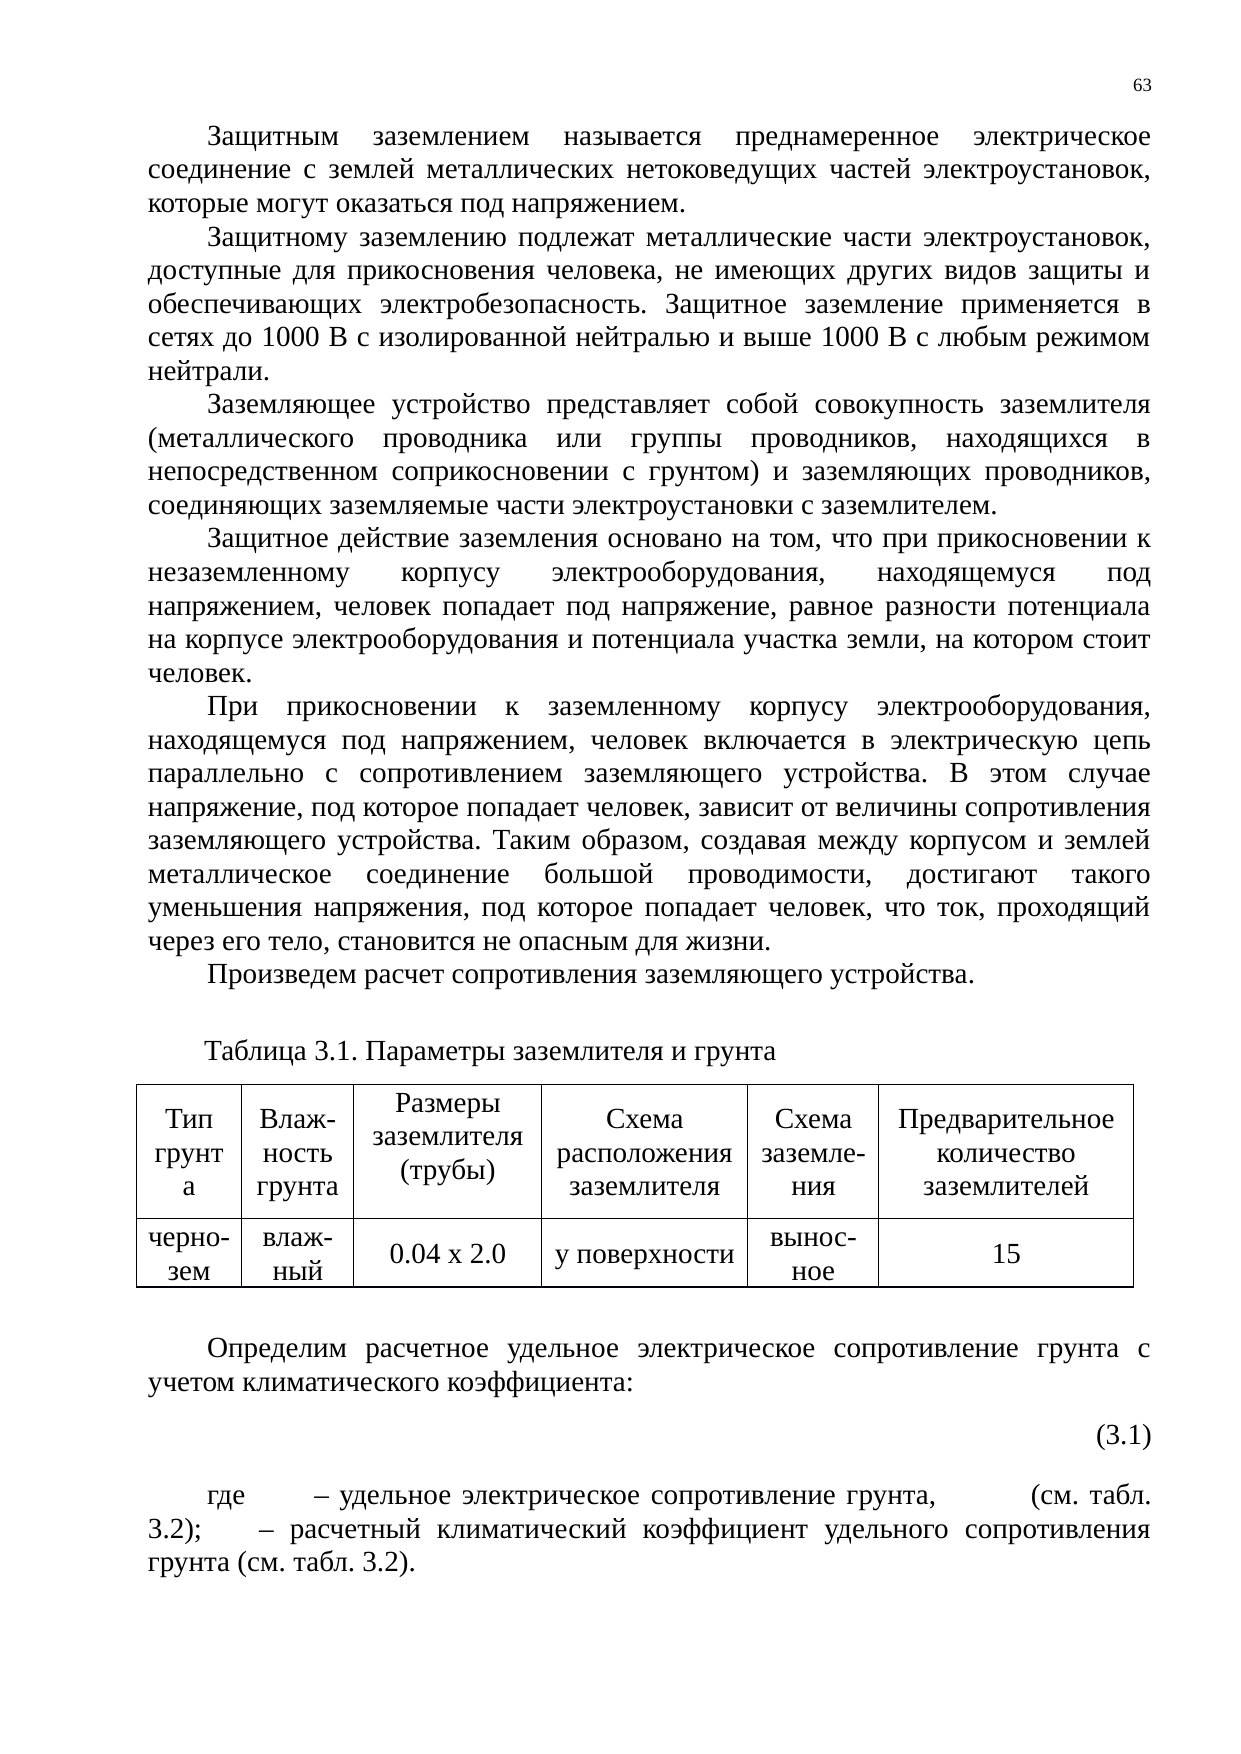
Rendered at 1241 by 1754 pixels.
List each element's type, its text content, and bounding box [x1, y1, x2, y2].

text Защитному заземлению подлежат металлические части электроустановок, доступные для прикосновения человека, не имеющих других видов защиты и обеспечивающих электробезопасность. Защитное заземление применяется в сетях до 1000 В с изолированной нейтралью и выше 1000 В с любым режимом нейтрали. [148, 219, 1152, 386]
text Произведем расчет сопротивления заземляющего устройства. [148, 957, 1152, 990]
table_cell у поверхности [542, 1219, 747, 1286]
table_cell влаж-ный [242, 1219, 353, 1286]
table_header Размеры заземлителя (трубы) [354, 1085, 541, 1218]
table_header Влаж-ность грунта [242, 1085, 353, 1218]
text где – удельное электрическое сопротивление грунта, (см. табл. 3.2); – расчетный климатический коэффициент удельного сопротивления грунта (см. табл. 3.2). [148, 1468, 1152, 1578]
text При прикосновении к заземленному корпусу электрооборудования, находящемуся под напряжением, человек включается в электрическую цепь параллельно с сопротивлением заземляющего устройства. В этом случае напряжение, под которое попадает человек, зависит от величины сопротивления заземляющего устройства. Таким образом, создавая между корпусом и землей металлическое соединение большой проводимости, достигают такого уменьшения напряжения, под которое попадает человек, что ток, проходящий через его тело, становится не опасным для жизни. [148, 688, 1152, 957]
table_header Схема заземле-ния [748, 1085, 878, 1218]
text Защитное действие заземления основано на том, что при прикосновении к незаземленному корпусу электрооборудования, находящемуся под напряжением, человек попадает под напряжение, равное разности потенциала на корпусе электрооборудования и потенциала участка земли, на котором стоит человек. [148, 521, 1152, 688]
table_header Предварительное количество заземлителей [879, 1085, 1133, 1218]
table_cell 0.04 х 2.0 [354, 1219, 541, 1286]
table_header Схема расположения заземлителя [542, 1085, 747, 1218]
table_cell черно-зем [137, 1219, 241, 1286]
text Таблица 3.1. Параметры заземлителя и грунта [148, 1033, 1152, 1067]
table_cell вынос-ное [748, 1219, 878, 1286]
text (3.1) [148, 1398, 1152, 1451]
text Определим расчетное удельное электрическое сопротивление грунта с учетом климатического коэффициента: [148, 1331, 1152, 1398]
text Защитным заземлением называется преднамеренное электрическое соединение с землей металлических нетоковедущих частей электроустановок, которые могут оказаться под напряжением. [148, 118, 1152, 219]
table_header Тип грунта [137, 1085, 241, 1218]
text Заземляющее устройство представляет собой совокупность заземлителя (металлического проводника или группы проводников, находящихся в непосредственном соприкосновении с грунтом) и заземляющих проводников, соединяющих заземляемые части электроустановки с заземлителем. [148, 386, 1152, 521]
table_cell 15 [879, 1219, 1133, 1286]
